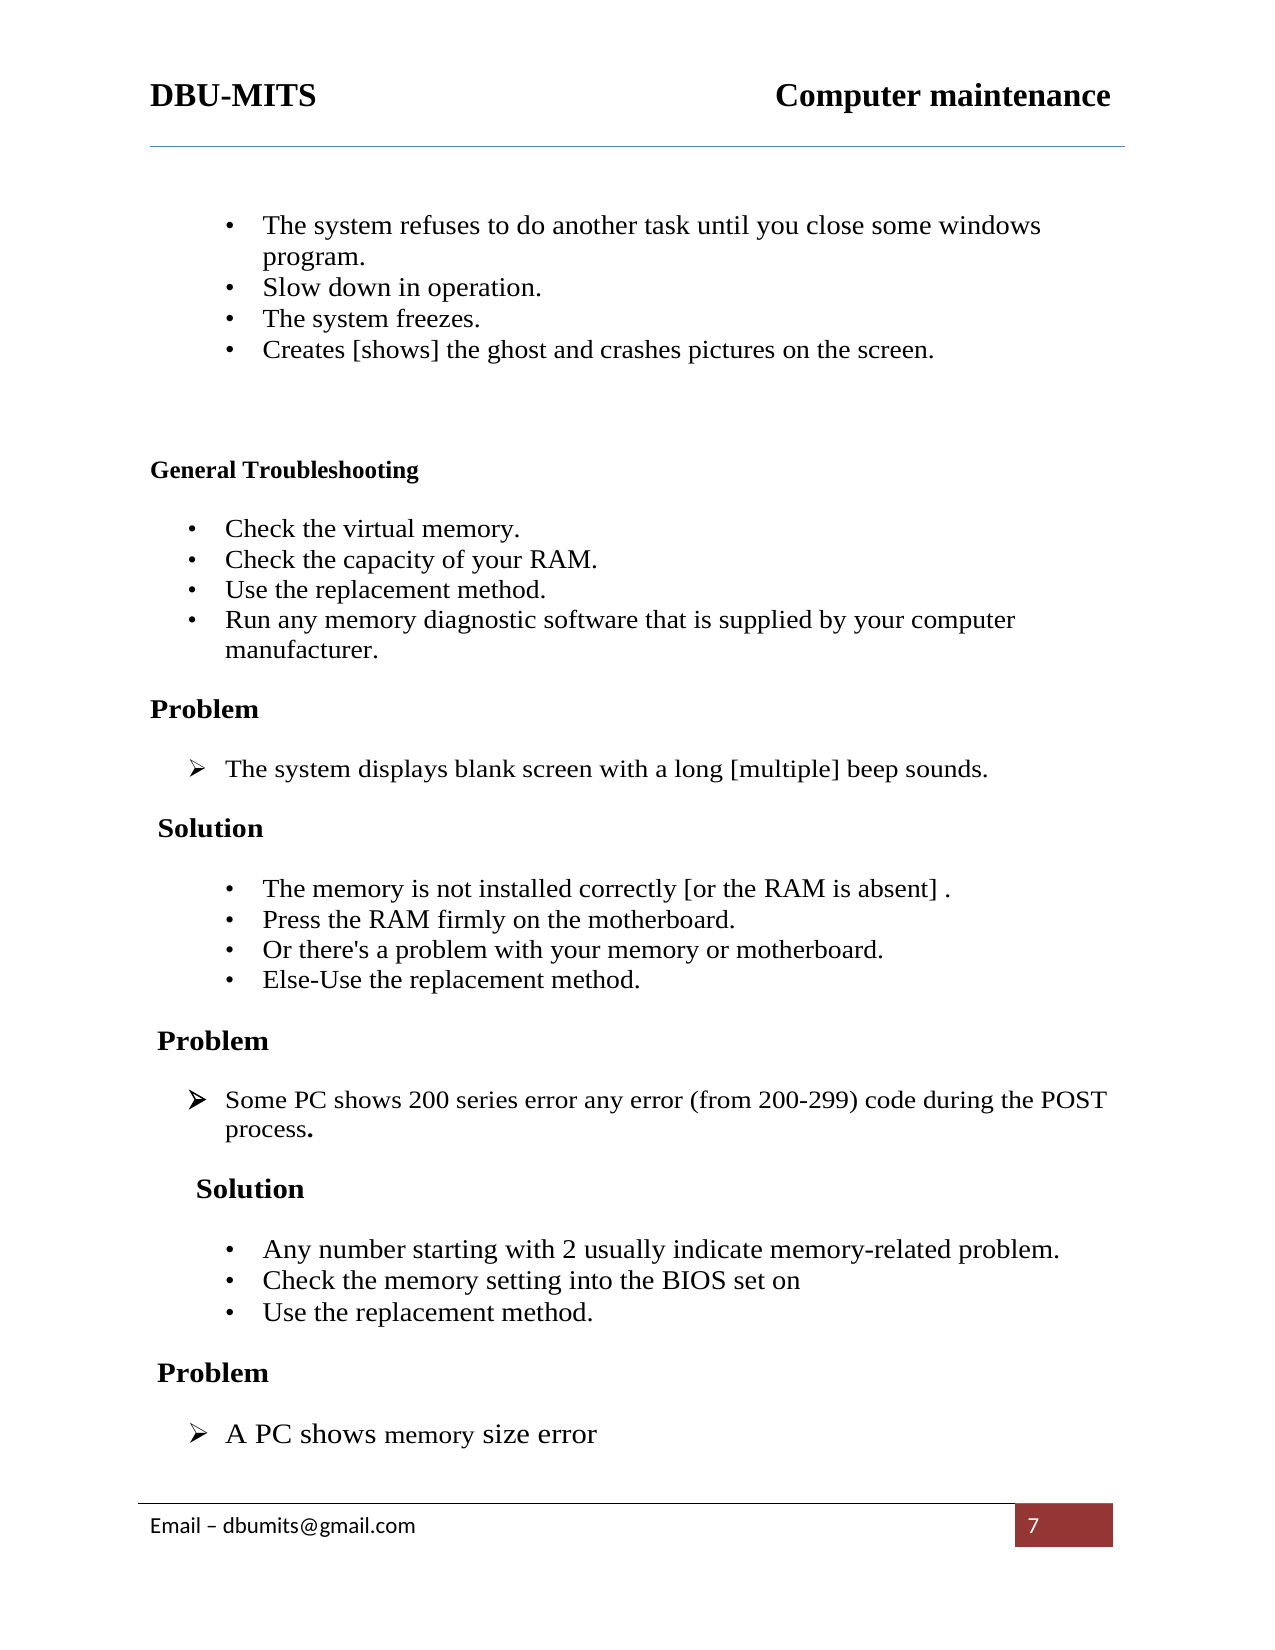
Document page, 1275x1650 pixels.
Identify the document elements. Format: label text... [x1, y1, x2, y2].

list Slow down in operation. [225, 271, 1125, 302]
list A PC shows memory size error [187, 1417, 1125, 1450]
list Any number starting with 2 usually indicate memory-related problem. [225, 1233, 1125, 1264]
list The system freezes. [225, 302, 1125, 333]
text Solution [150, 1172, 1125, 1204]
text Solution [150, 812, 1125, 843]
list The system refuses to do another task until you close some windows program. [225, 209, 1125, 271]
text Problem [150, 693, 1125, 725]
list Use the replacement method. [225, 1296, 1125, 1327]
list Run any memory diagnostic software that is supplied by your computer manufacturer. [187, 604, 1125, 664]
text General Troubleshooting [150, 455, 1125, 484]
list The memory is not installed correctly [or the RAM is absent] . [225, 872, 1125, 903]
list Check the capacity of your RAM. [187, 543, 1125, 574]
text Problem [150, 1356, 1125, 1388]
list Use the replacement method. [187, 574, 1125, 604]
list The system displays blank screen with a long [multiple] beep sounds. [187, 754, 1125, 783]
list Press the RAM firmly on the motherboard. [225, 903, 1125, 934]
text Problem [150, 1023, 1125, 1056]
list Check the virtual memory. [187, 513, 1125, 543]
list Check the memory setting into the BIOS set on [225, 1264, 1125, 1296]
list Some PC shows 200 series error any error (from 200-299) code during the POST process. [187, 1085, 1125, 1143]
list Or there's a problem with your memory or motherboard. [225, 934, 1125, 964]
list Creates [shows] the ghost and crashes pictures on the screen. [225, 333, 1125, 364]
list Else-Use the replacement method. [225, 964, 1125, 994]
